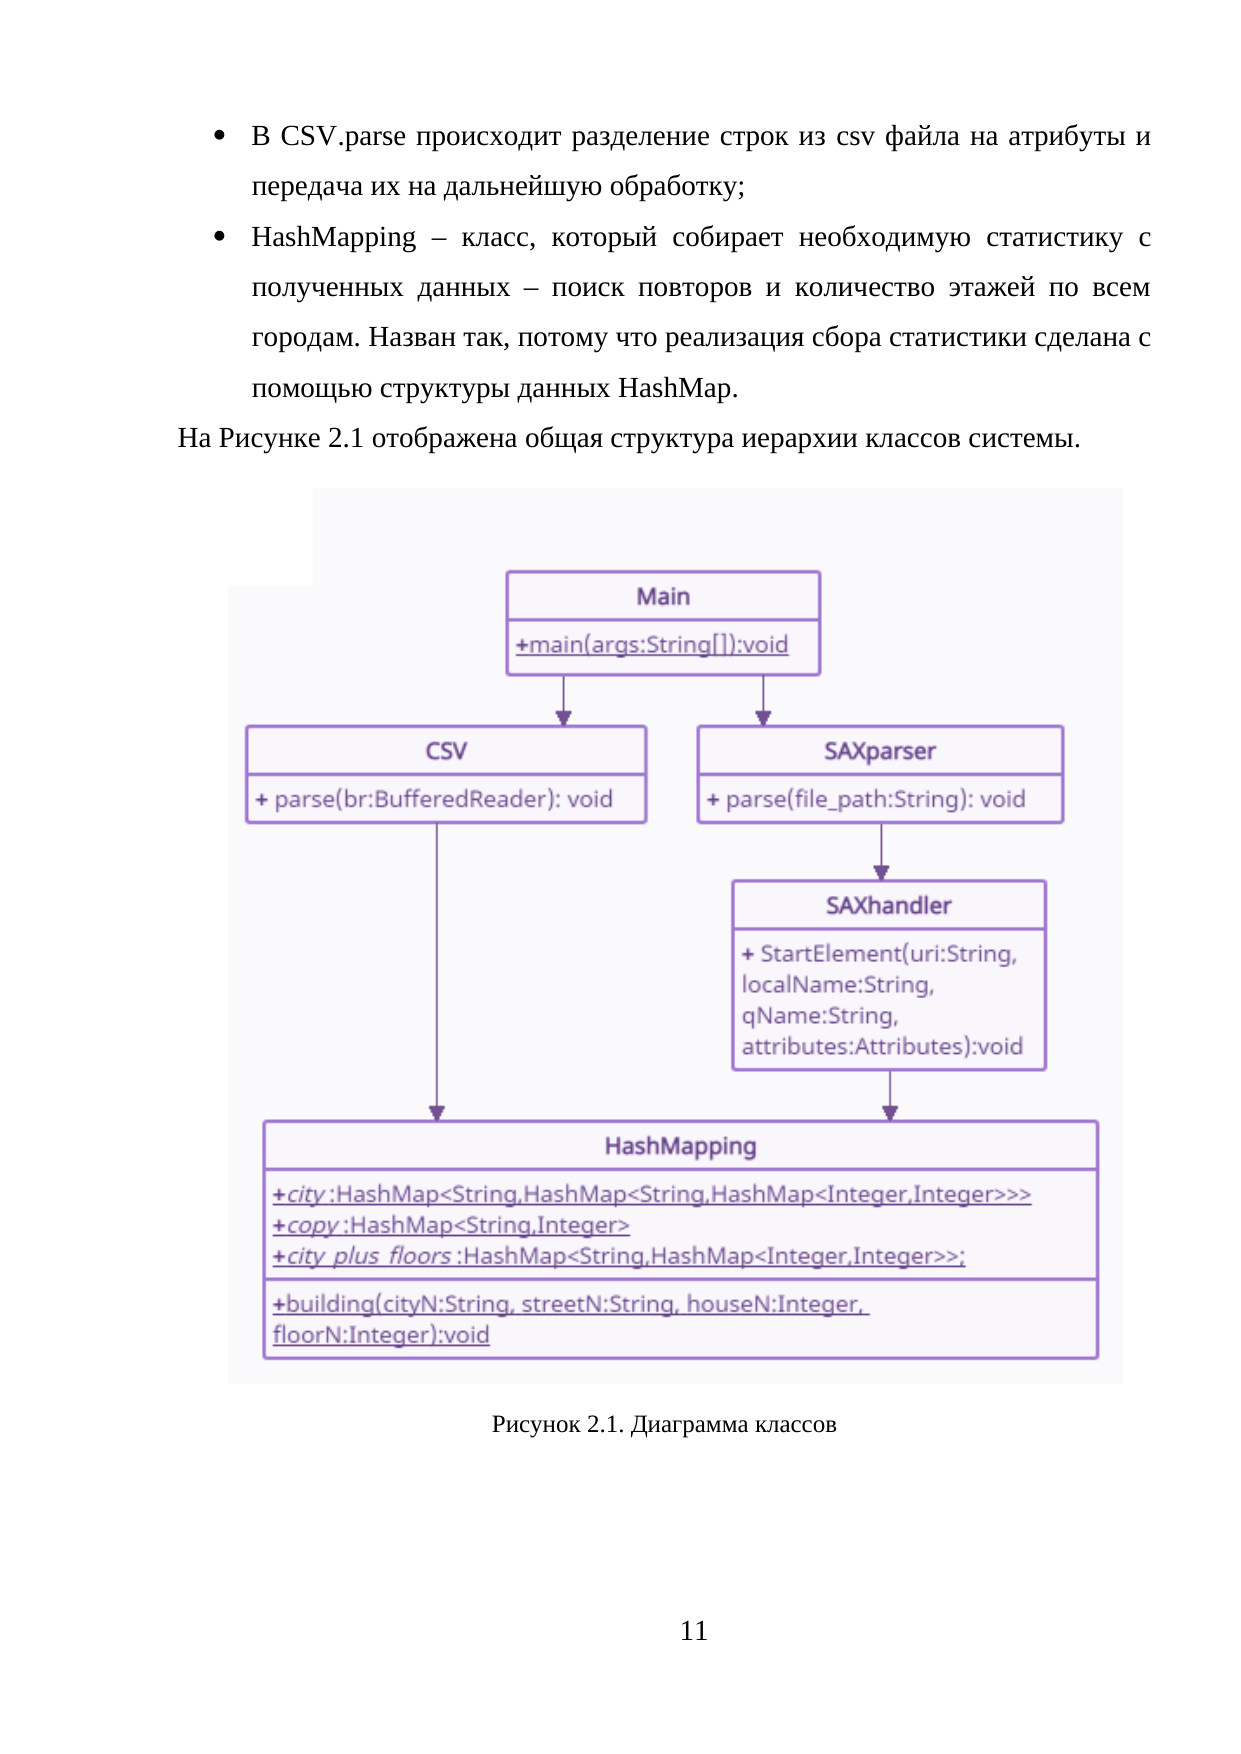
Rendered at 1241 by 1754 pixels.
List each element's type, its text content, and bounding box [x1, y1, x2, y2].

list HashMapping – класс, который собирает необходимую статистику с полученных данных – поиск повторов и количество этажей по всем городам. Назван так, потому что реализация сбора статистики сделана с помощью структуры данных HashMap. [214, 219, 1152, 403]
picture [228, 488, 1123, 1384]
text На Рисунке 2.1 отображена общая структура иерархии классов системы. [177, 420, 1152, 454]
list В CSV.parse происходит разделение строк из csv файла на атрибуты и передача их на дальнейшую обработку; [214, 118, 1152, 202]
